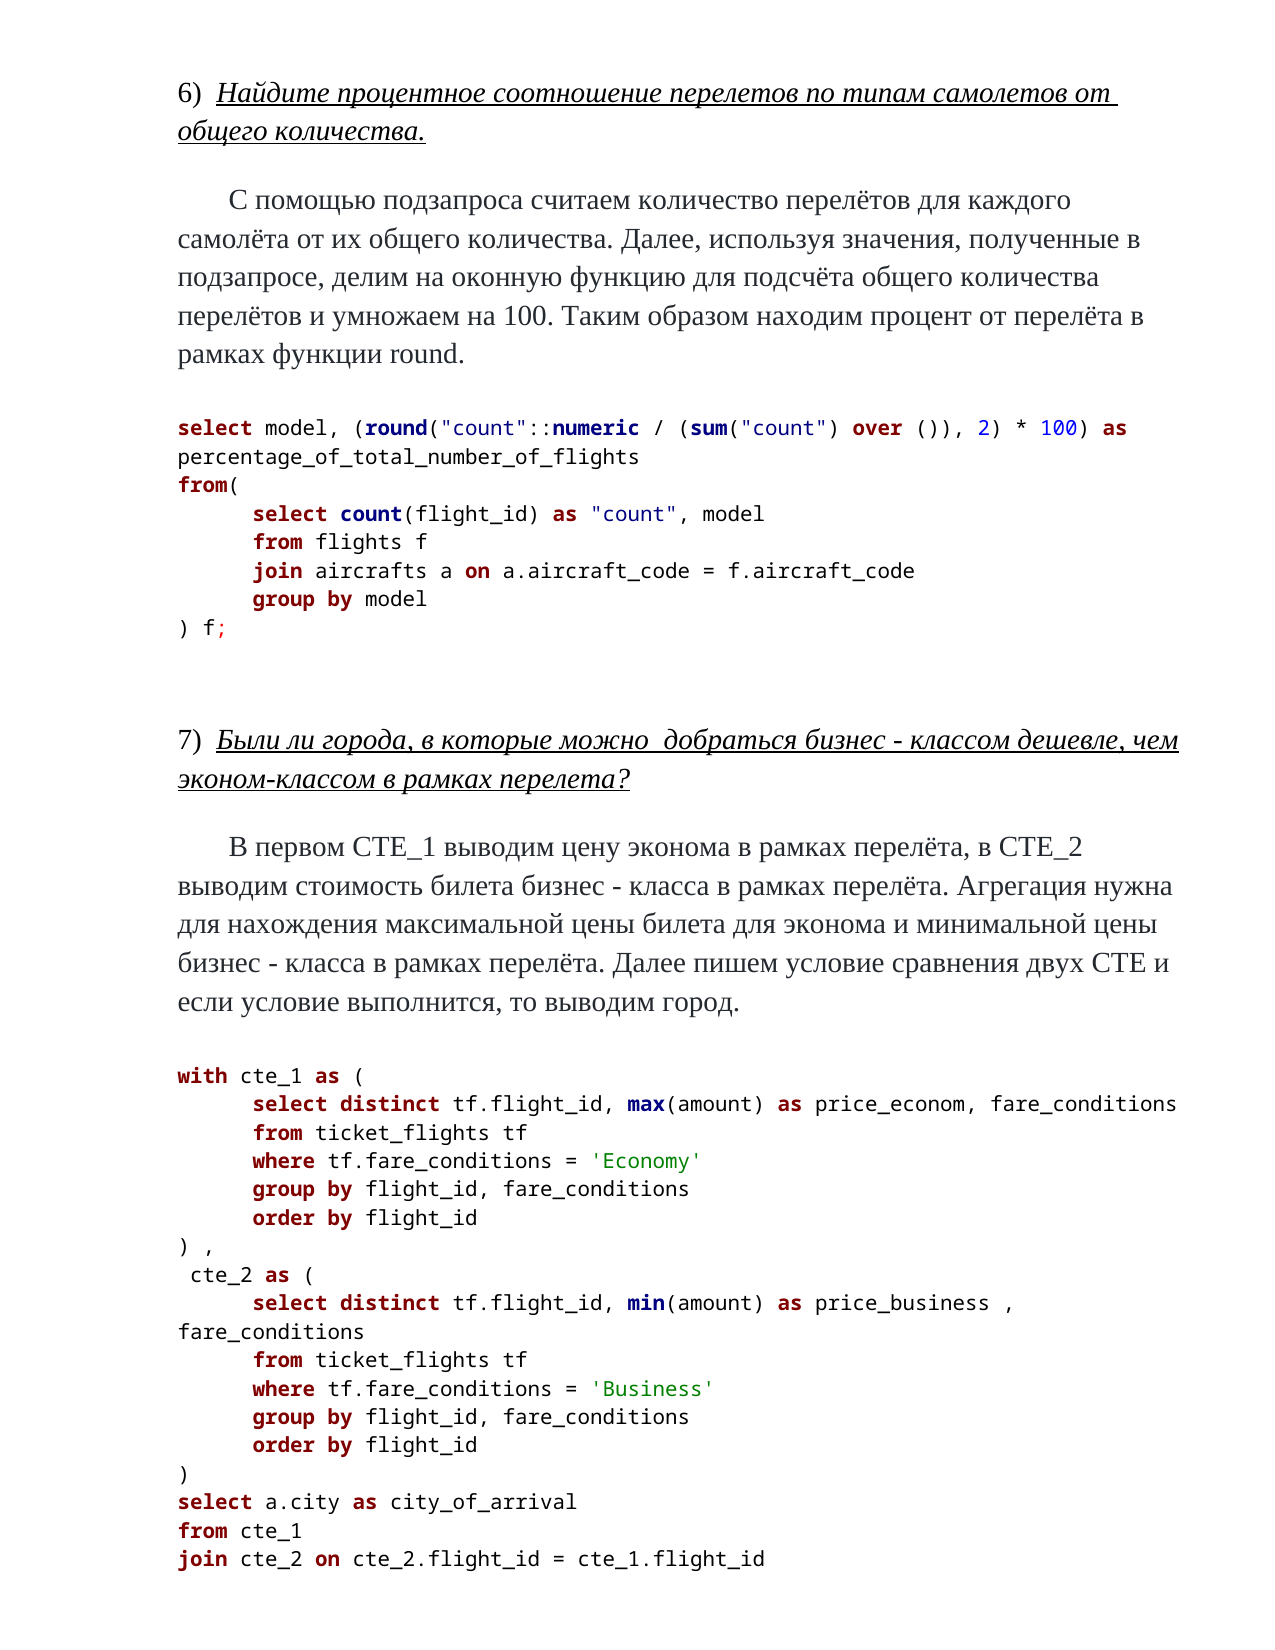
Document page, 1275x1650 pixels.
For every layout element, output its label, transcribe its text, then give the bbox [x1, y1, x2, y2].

text from ticket_flights tf [177, 1118, 1186, 1146]
text 7) Были ли города, в которые можно добраться бизнес - классом дешевле, чем эконом-классом в рамках перелета? [177, 722, 1186, 794]
text order by flight_id [177, 1431, 1186, 1459]
text select a.city as city_of_arrival [177, 1487, 1186, 1516]
text where tf.fare_conditions = 'Economy' [177, 1146, 1186, 1174]
text join aircrafts a on a.aircraft_code = f.aircraft_code [177, 556, 1186, 584]
text from( [177, 470, 1186, 499]
text where tf.fare_conditions = 'Business' [177, 1374, 1186, 1402]
text group by flight_id, fare_conditions [177, 1402, 1186, 1431]
text С помощью подзапроса считаем количество перелётов для каждого самолёта от их общего количества. Далее, используя значения, полученные в подзапросе, делим на оконную функцию для подсчёта общего количества перелётов и умножаем на 100. Таким образом находим процент от перелёта в рамках функции round. [177, 182, 1186, 370]
text order by flight_id [177, 1203, 1186, 1231]
text join cte_2 on cte_2.flight_id = cte_1.flight_id [177, 1544, 1186, 1573]
text from cte_1 [177, 1516, 1186, 1544]
text В первом СТЕ_1 выводим цену эконома в рамках перелёта, в СТЕ_2 выводим стоимость билета бизнес - класса в рамках перелёта. Агрегация нужна для нахождения максимальной цены билета для эконома и минимальной цены бизнес - класса в рамках перелёта. Далее пишем условие сравнения двух СТЕ и если условие выполнится, то выводим город. [177, 829, 1186, 1017]
text ) , [177, 1231, 1186, 1260]
text select distinct tf.flight_id, min(amount) as price_business , fare_conditions [177, 1288, 1186, 1345]
text ) [177, 1459, 1186, 1487]
text with cte_1 as ( [177, 1061, 1186, 1089]
text group by model [177, 584, 1186, 613]
text ) f; [177, 613, 1186, 641]
text cte_2 as ( [177, 1260, 1186, 1288]
text 6) Найдите процентное соотношение перелетов по типам самолетов от общего количества. [177, 75, 1186, 147]
text select distinct tf.flight_id, max(amount) as price_econom, fare_conditions [177, 1089, 1186, 1118]
text select count(flight_id) as "count", model [177, 499, 1186, 527]
text select model, (round("count"::numeric / (sum("count") over ()), 2) * 100) as percentage_of_total_number_of_flights [177, 413, 1186, 470]
text from ticket_flights tf [177, 1345, 1186, 1374]
text from flights f [177, 527, 1186, 556]
text group by flight_id, fare_conditions [177, 1174, 1186, 1203]
